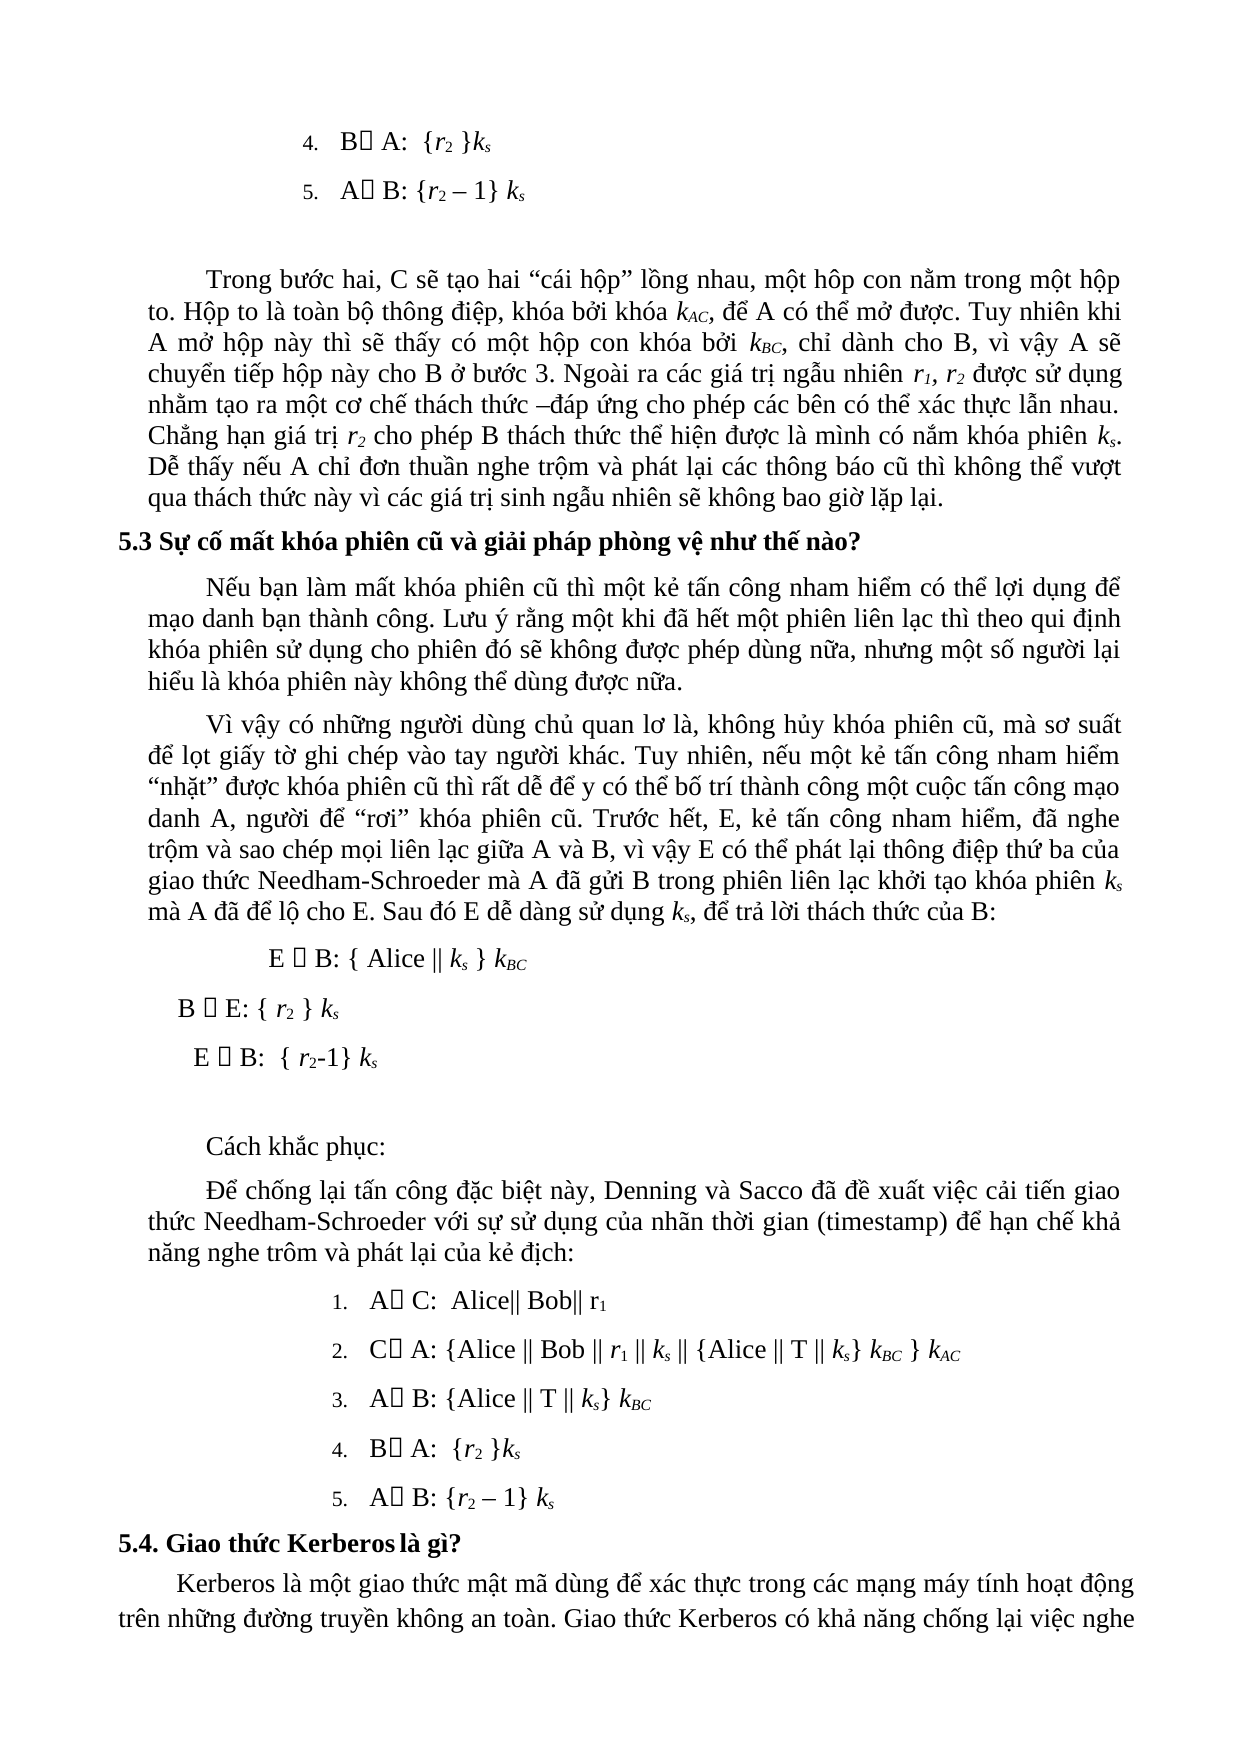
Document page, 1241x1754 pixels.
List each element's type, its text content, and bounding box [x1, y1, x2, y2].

text Vì vậy có những người dùng chủ quan lơ là, không hủy khóa phiên cũ, mà sơ suất để lọt giấy tờ ghi chép vào tay người khác. Tuy nhiên, nếu một kẻ tấn công nham hiểm “nhặt” được khóa phiên cũ thì rất dễ để y có thể bố trí thành công một cuộc tấn công mạo danh A, người để “rơi” khóa phiên cũ. Trước hết, E, kẻ tấn công nham hiểm, đã nghe trộm và sao chép mọi liên lạc giữa A và B, vì vậy E có thể phát lại thông điệp thứ ba của giao thức Needham-Schroeder mà A đã gửi B trong phiên liên lạc khởi tạo khóa phiên ks mà A đã để lộ cho E. Sau đó E dễ dàng sử dụng ks, để trả lời thách thức của B: [148, 708, 1122, 926]
text Cách khắc phục: [148, 1131, 1122, 1162]
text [118, 1567, 1137, 1633]
subtitle 5.4. Giao thức Kerberos là gì? [118, 1527, 1137, 1558]
list C A: {Alice || Bob || r1 || ks || {Alice || T || ks} kBC } kAC [332, 1329, 1122, 1366]
text Nếu bạn làm mất khóa phiên cũ thì một kẻ tấn công nham hiểm có thể lợi dụng để mạo danh bạn thành công. Lưu ý rằng một khi đã hết một phiên liên lạc thì theo qui định khóa phiên sử dụng cho phiên đó sẽ không được phép dùng nữa, nhưng một số người lại hiểu là khóa phiên này không thể dùng được nữa. [148, 571, 1122, 696]
text E  B: { r2-1} ks [147, 1037, 1122, 1074]
list A B: {r2 – 1} ks [332, 1478, 1122, 1514]
list B A: {r2 }ks [332, 1428, 1122, 1465]
list A B: {Alice || T || ks} kBC [332, 1379, 1122, 1416]
text Để chống lại tấn công đặc biệt này, Denning và Sacco đã đề xuất việc cải tiến giao thức Needham-Schroeder với sự sử dụng của nhãn thời gian (timestamp) để hạn chế khả năng nghe trôm và phát lại của kẻ địch: [148, 1174, 1122, 1268]
subtitle 5.3 Sự cố mất khóa phiên cũ và giải pháp phòng vệ như thế nào? [118, 525, 1137, 556]
list B A: {r2 }ks [302, 121, 1122, 158]
text Trong bước hai, C sẽ tạo hai “cái hộp” lồng nhau, một hôp con nằm trong một hộp to. Hộp to là toàn bộ thông điệp, khóa bởi khóa kAC, để A có thể mở được. Tuy nhiên khi A mở hộp này thì sẽ thấy có một hộp con khóa bởi kBC, chỉ dành cho B, vì vậy A sẽ chuyển tiếp hộp này cho B ở bước 3. Ngoài ra các giá trị ngẫu nhiên r1, r2 được sử dụng nhằm tạo ra một cơ chế thách thức –đáp ứng cho phép các bên có thể xác thực lẫn nhau. Chẳng hạn giá trị r2 cho phép B thách thức thể hiện được là mình có nắm khóa phiên ks. Dễ thấy nếu A chỉ đơn thuần nghe trộm và phát lại các thông báo cũ thì không thể vượt qua thách thức này vì các giá trị sinh ngẫu nhiên sẽ không bao giờ lặp lại. [148, 263, 1122, 513]
list A B: {r2 – 1} ks [302, 170, 1122, 207]
text E  B: { Alice || ks } kBC [147, 939, 1122, 976]
list A C: Alice|| Bob|| r1 [332, 1280, 1122, 1317]
text B  E: { r2 } ks [147, 988, 1122, 1025]
